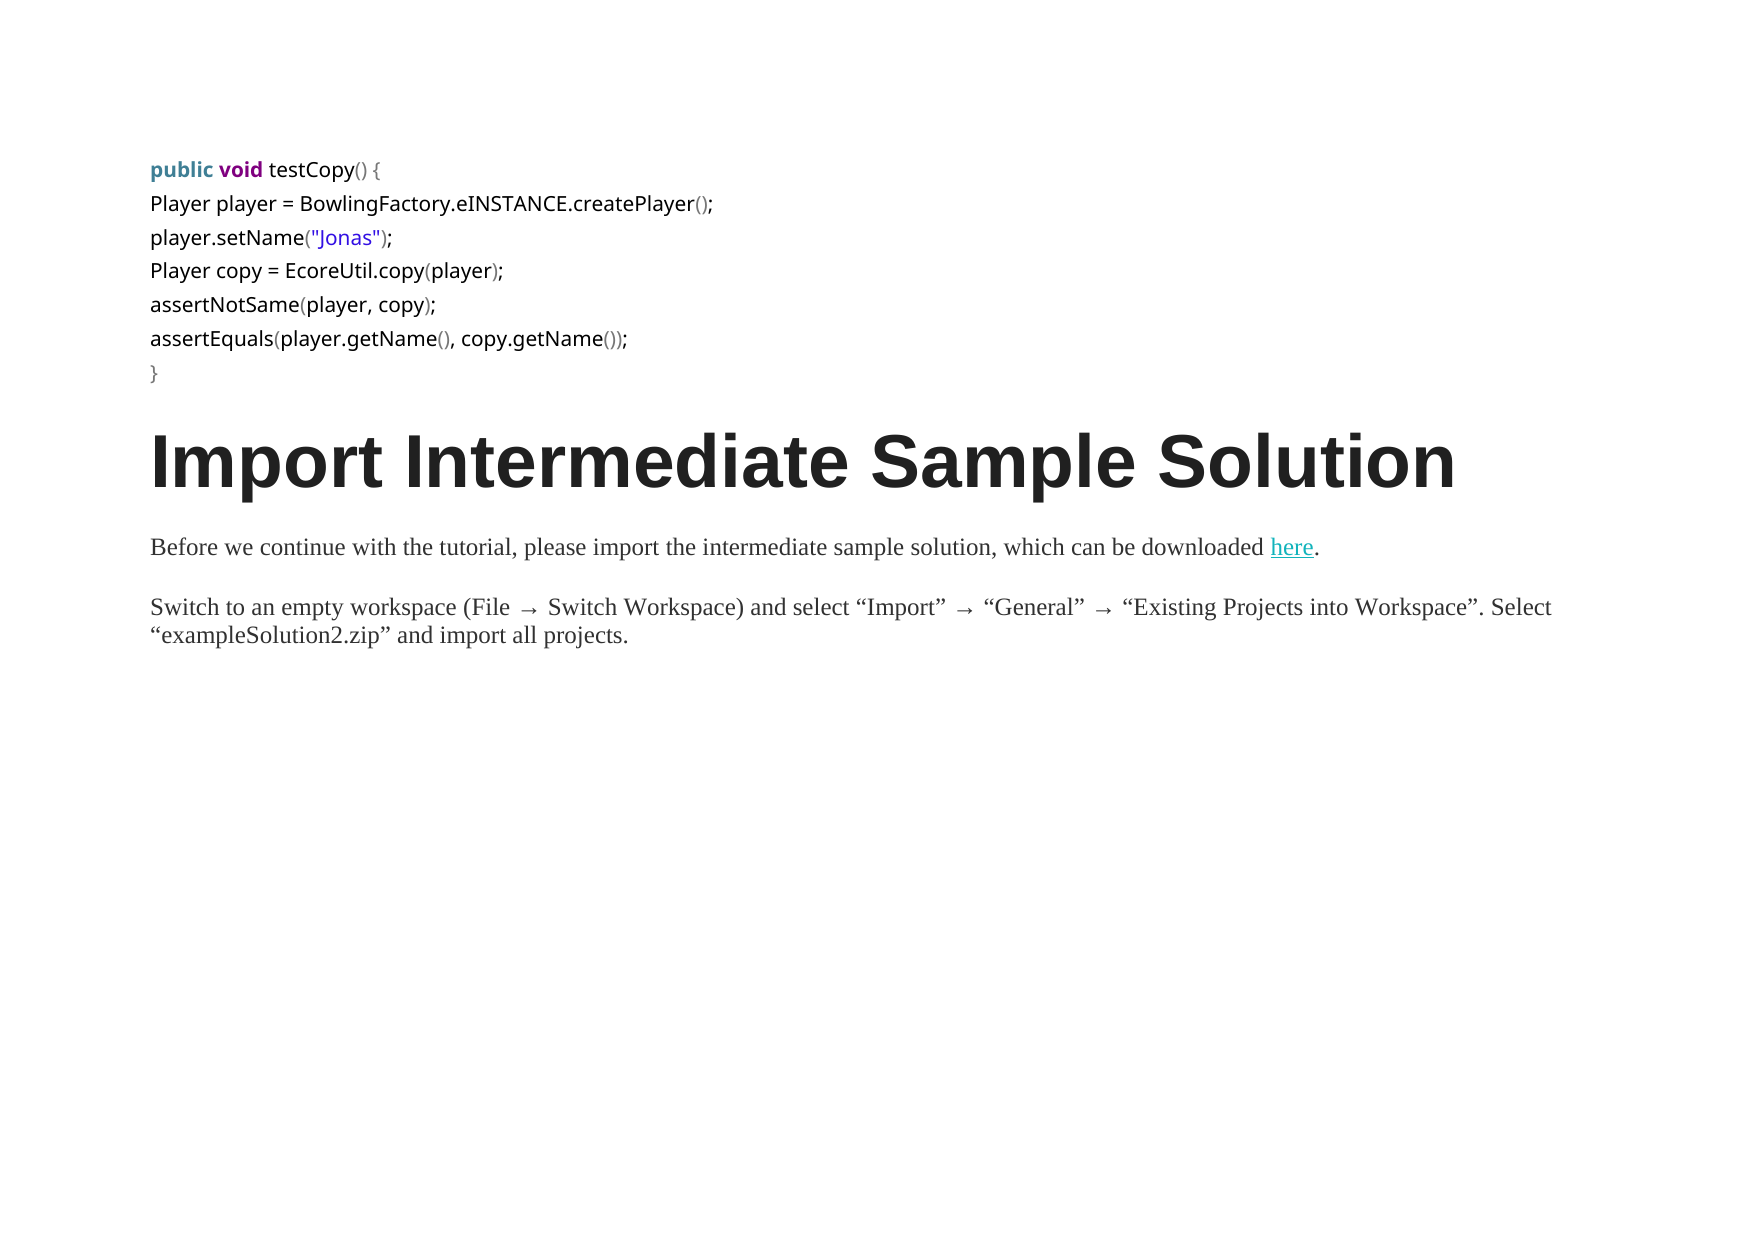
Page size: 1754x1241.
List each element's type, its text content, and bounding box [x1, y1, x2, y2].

text Player player = BowlingFactory.eINSTANCE.createPlayer(); [150, 184, 1604, 217]
text assertNotSame(player, copy); [150, 285, 1604, 319]
text player.setName("Jonas"); [150, 217, 1604, 251]
text Before we continue with the tutorial, please import the intermediate sample solution, which can be downloaded here. [150, 532, 1604, 561]
text assertEquals(player.getName(), copy.getName()); [150, 319, 1604, 352]
text Switch to an empty workspace (File → Switch Workspace) and select “Import” → “General” → “Existing Projects into Workspace”. Select “exampleSolution2.zip” and import all projects. [150, 592, 1604, 649]
text Import Intermediate Sample Solution [150, 417, 1604, 504]
text public void testCopy() { [150, 150, 1604, 184]
text } [150, 352, 1604, 386]
text Player copy = EcoreUtil.copy(player); [150, 251, 1604, 285]
